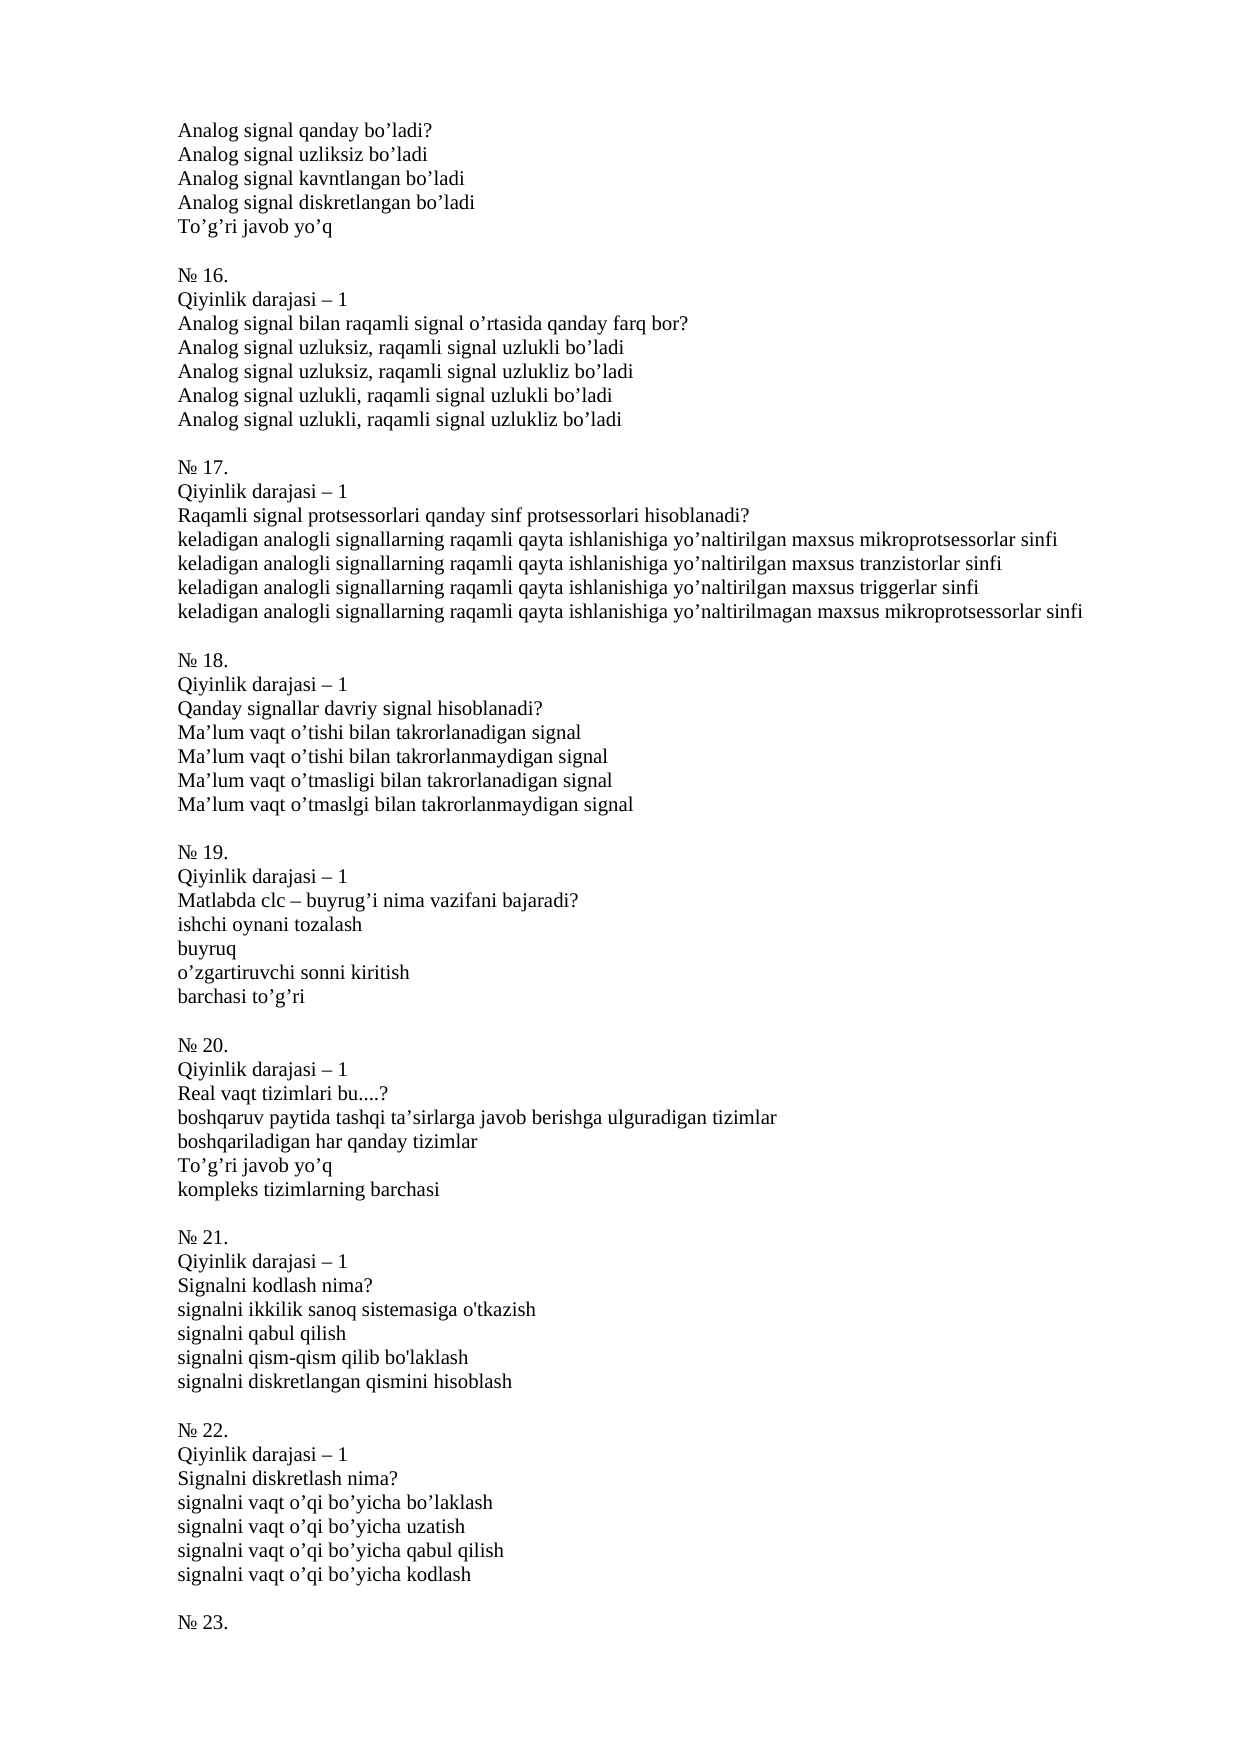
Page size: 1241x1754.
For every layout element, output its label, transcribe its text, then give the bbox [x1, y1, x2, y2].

text Analog signal uzluksiz, raqamli signal uzlukli bo’ladi [177, 335, 1152, 359]
text keladigan analogli signallarning raqamli qayta ishlanishiga yo’naltirilgan maxsus tranzistorlar sinfi [177, 551, 1152, 575]
text signalni qism-qism qilib bo'laklash [177, 1345, 1152, 1369]
text kompleks tizimlarning barchasi [177, 1177, 1152, 1201]
text To’g’ri javob yo’q [177, 214, 1152, 238]
text boshqariladigan har qanday tizimlar [177, 1129, 1152, 1153]
text Qiyinlik darajasi – 1 [177, 672, 1152, 696]
text Qiyinlik darajasi – 1 [177, 1249, 1152, 1273]
text barchasi to’g’ri [177, 984, 1152, 1008]
text № 17. [177, 455, 1152, 479]
text Qanday signallar davriy signal hisoblanadi? [177, 696, 1152, 720]
text Real vaqt tizimlari bu....? [177, 1081, 1152, 1105]
text № 20. [177, 1032, 1152, 1057]
text keladigan analogli signallarning raqamli qayta ishlanishiga yo’naltirilmagan maxsus mikroprotsessorlar sinfi [177, 599, 1152, 623]
text Qiyinlik darajasi – 1 [177, 1442, 1152, 1466]
text signalni diskretlangan qismini hisoblash [177, 1369, 1152, 1393]
text Raqamli signal protsessorlari qanday sinf protsessorlari hisoblanadi? [177, 503, 1152, 527]
text № 19. [177, 840, 1152, 864]
text Ma’lum vaqt o’tmaslgi bilan takrorlanmaydigan signal [177, 792, 1152, 816]
text № 21. [177, 1225, 1152, 1249]
text boshqaruv paytida tashqi ta’sirlarga javob berishga ulguradigan tizimlar [177, 1105, 1152, 1129]
text Qiyinlik darajasi – 1 [177, 287, 1152, 311]
text Ma’lum vaqt o’tishi bilan takrorlanadigan signal [177, 720, 1152, 744]
text Analog signal diskretlangan bo’ladi [177, 190, 1152, 214]
text o’zgartiruvchi sonni kiritish [177, 960, 1152, 984]
text Qiyinlik darajasi – 1 [177, 864, 1152, 888]
text signalni vaqt o’qi bo’yicha kodlash [177, 1562, 1152, 1586]
text Signalni kodlash nima? [177, 1273, 1152, 1297]
text № 22. [177, 1417, 1152, 1442]
text Qiyinlik darajasi – 1 [177, 1057, 1152, 1081]
text Matlabda clc – buyrug’i nima vazifani bajaradi? [177, 888, 1152, 912]
text keladigan analogli signallarning raqamli qayta ishlanishiga yo’naltirilgan maxsus triggerlar sinfi [177, 575, 1152, 599]
text ishchi oynani tozalash [177, 912, 1152, 936]
text Analog signal uzluksiz, raqamli signal uzlukliz bo’ladi [177, 359, 1152, 383]
text Ma’lum vaqt o’tishi bilan takrorlanmaydigan signal [177, 744, 1152, 768]
text To’g’ri javob yo’q [177, 1153, 1152, 1177]
text keladigan analogli signallarning raqamli qayta ishlanishiga yo’naltirilgan maxsus mikroprotsessorlar sinfi [177, 527, 1152, 551]
text Analog signal kavntlangan bo’ladi [177, 166, 1152, 190]
text Qiyinlik darajasi – 1 [177, 479, 1152, 503]
text signalni qabul qilish [177, 1321, 1152, 1345]
text Analog signal qanday bo’ladi? [177, 118, 1152, 142]
text Ma’lum vaqt o’tmasligi bilan takrorlanadigan signal [177, 768, 1152, 792]
text signalni vaqt o’qi bo’yicha qabul qilish [177, 1538, 1152, 1562]
text signalni ikkilik sanoq sistemasiga o'tkazish [177, 1297, 1152, 1321]
text signalni vaqt o’qi bo’yicha uzatish [177, 1514, 1152, 1538]
text signalni vaqt o’qi bo’yicha bo’laklash [177, 1490, 1152, 1514]
text Analog signal uzlukli, raqamli signal uzlukliz bo’ladi [177, 407, 1152, 431]
text № 23. [177, 1610, 1152, 1634]
text № 16. [177, 262, 1152, 287]
text buyruq [177, 936, 1152, 960]
text № 18. [177, 647, 1152, 672]
text Analog signal uzliksiz bo’ladi [177, 142, 1152, 166]
text Analog signal uzlukli, raqamli signal uzlukli bo’ladi [177, 383, 1152, 407]
text Signalni diskretlash nima? [177, 1466, 1152, 1490]
text Analog signal bilan raqamli signal o’rtasida qanday farq bor? [177, 311, 1152, 335]
